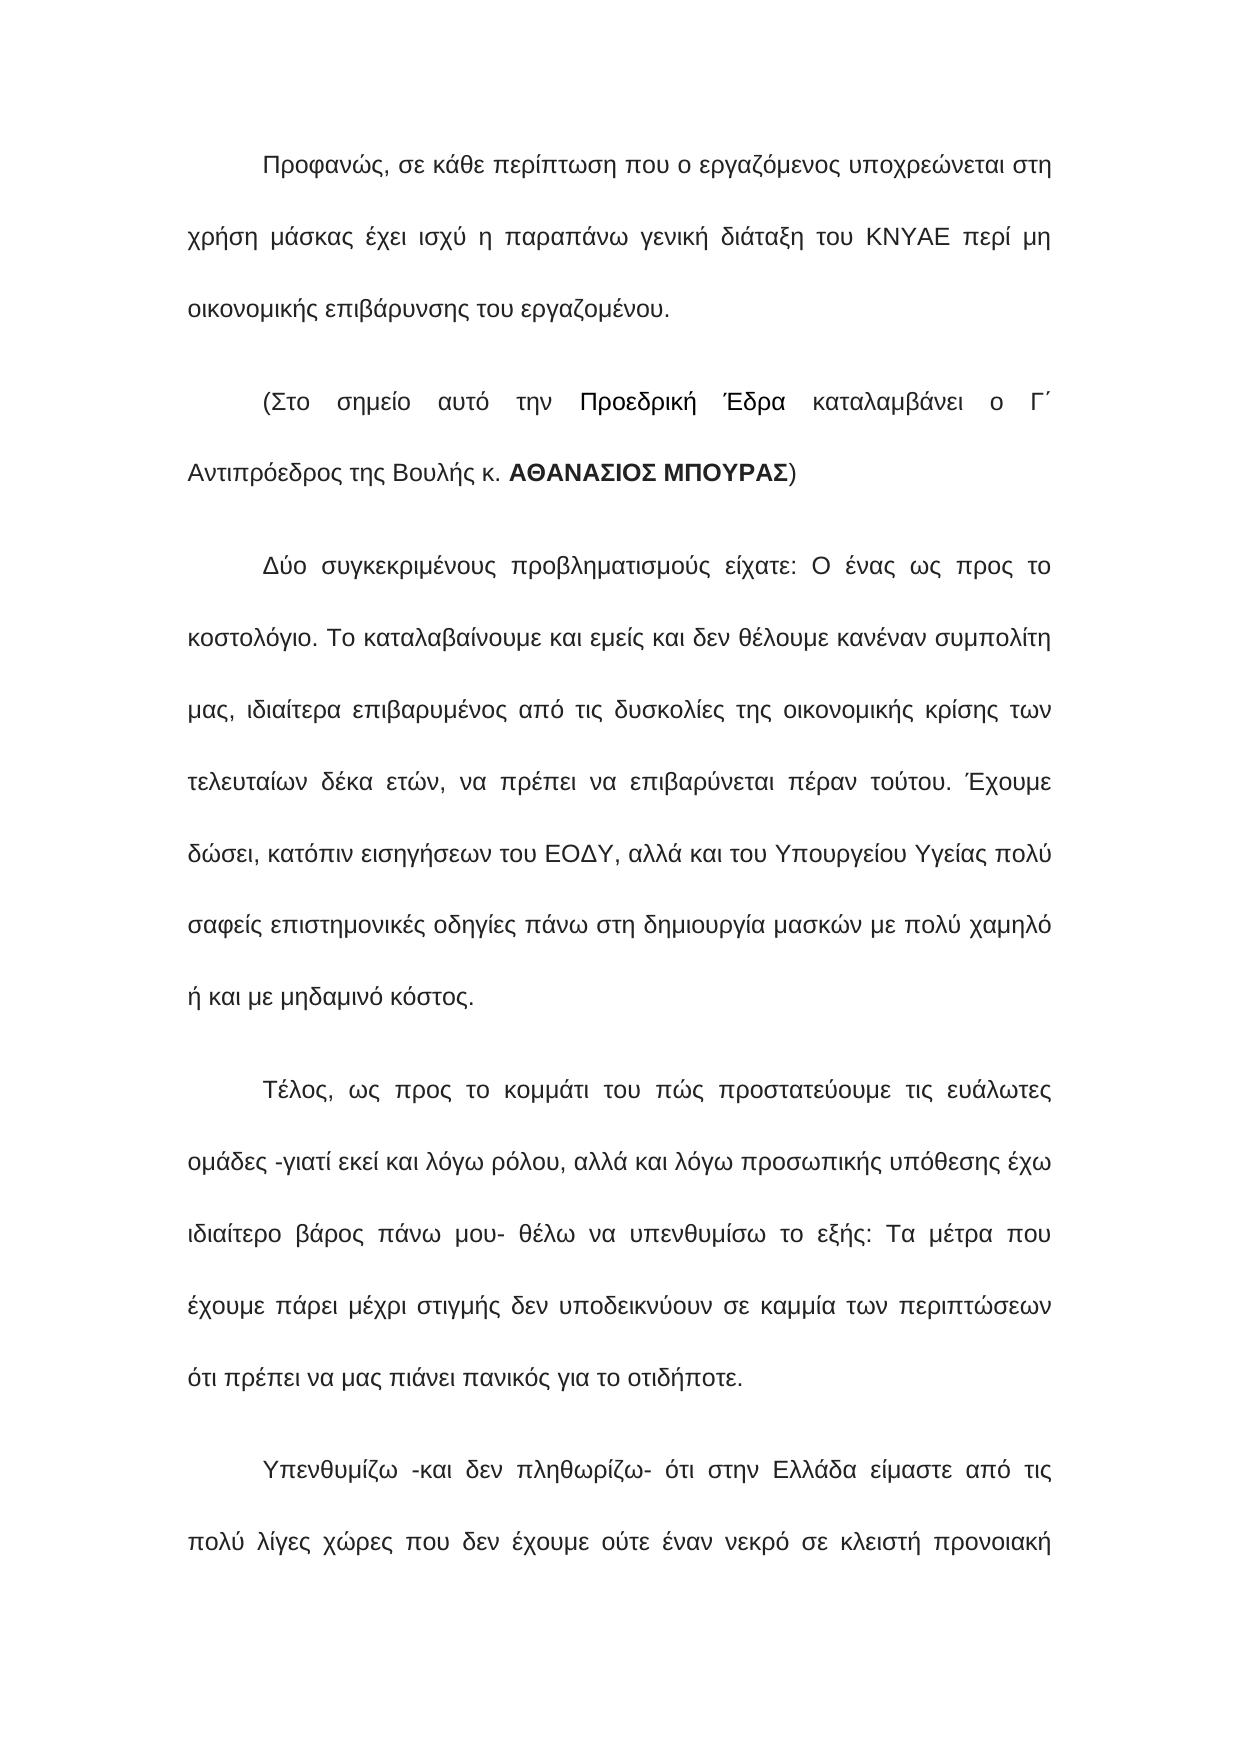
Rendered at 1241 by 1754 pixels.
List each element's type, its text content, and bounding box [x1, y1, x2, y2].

text Δύο συγκεκριμένους προβληματισμούς είχατε: Ο ένας ως προς το κοστολόγιο. Το καταλαβαίνουμε και εμείς και δεν θέλουμε κανέναν συμπολίτη μας, ιδιαίτερα επιβαρυμένος από τις δυσκολίες της οικονομικής κρίσης των τελευταίων δέκα ετών, να πρέπει να επιβαρύνεται πέραν τούτου. Έχουμε δώσει, κατόπιν εισηγήσεων του ΕΟΔΥ, αλλά και του Υπουργείου Υγείας πολύ σαφείς επιστημονικές οδηγίες πάνω στη δημιουργία μασκών με πολύ χαμηλό ή και με μηδαμινό κόστος. [187, 779, 1053, 1011]
text Προφανώς, σε κάθε περίπτωση που ο εργαζόμενος υποχρεώνεται στη χρήση μάσκας έχει ισχύ η παραπάνω γενική διάταξη του ΚΝΥΑΕ περί μη οικονομικής επιβάρυνσης του εργαζομένου. [187, 150, 1053, 322]
text Δύο συγκεκριμένους προβληματισμούς είχατε: Ο ένας ως προς το κοστολόγιο. Το καταλαβαίνουμε και εμείς και δεν θέλουμε κανέναν συμπολίτη μας, ιδιαίτερα επιβαρυμένος από τις δυσκολίες της οικονομικής κρίσης των τελευταίων δέκα ετών, να πρέπει να επιβαρύνεται πέραν τούτου. Έχουμε δώσει, κατόπιν εισηγήσεων του ΕΟΔΥ, αλλά και του Υπουργείου Υγείας πολύ σαφείς επιστημονικές οδηγίες πάνω στη δημιουργία μασκών με πολύ χαμηλό ή και με μηδαμινό κόστος. [187, 551, 1053, 777]
text (Στο σημείο αυτό την Προεδρική Έδρα καταλαμβάνει ο Γ΄ Αντιπρόεδρος της Βουλής κ. ΑΘΑΝΑΣΙΟΣ ΜΠΟΥΡΑΣ) [187, 386, 1053, 487]
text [187, 1455, 1053, 1556]
text Τέλος, ως προς το κομμάτι του πώς προστατεύουμε τις ευάλωτες ομάδες -γιατί εκεί και λόγω ρόλου, αλλά και λόγω προσωπικής υπόθεσης έχω ιδιαίτερο βάρος πάνω μου- θέλω να υπενθυμίσω το εξής: Τα μέτρα που έχουμε πάρει μέχρι στιγμής δεν υποδεικνύουν σε καμμία των περιπτώσεων ότι πρέπει να μας πιάνει πανικός για το οτιδήποτε. [187, 1075, 1053, 1391]
